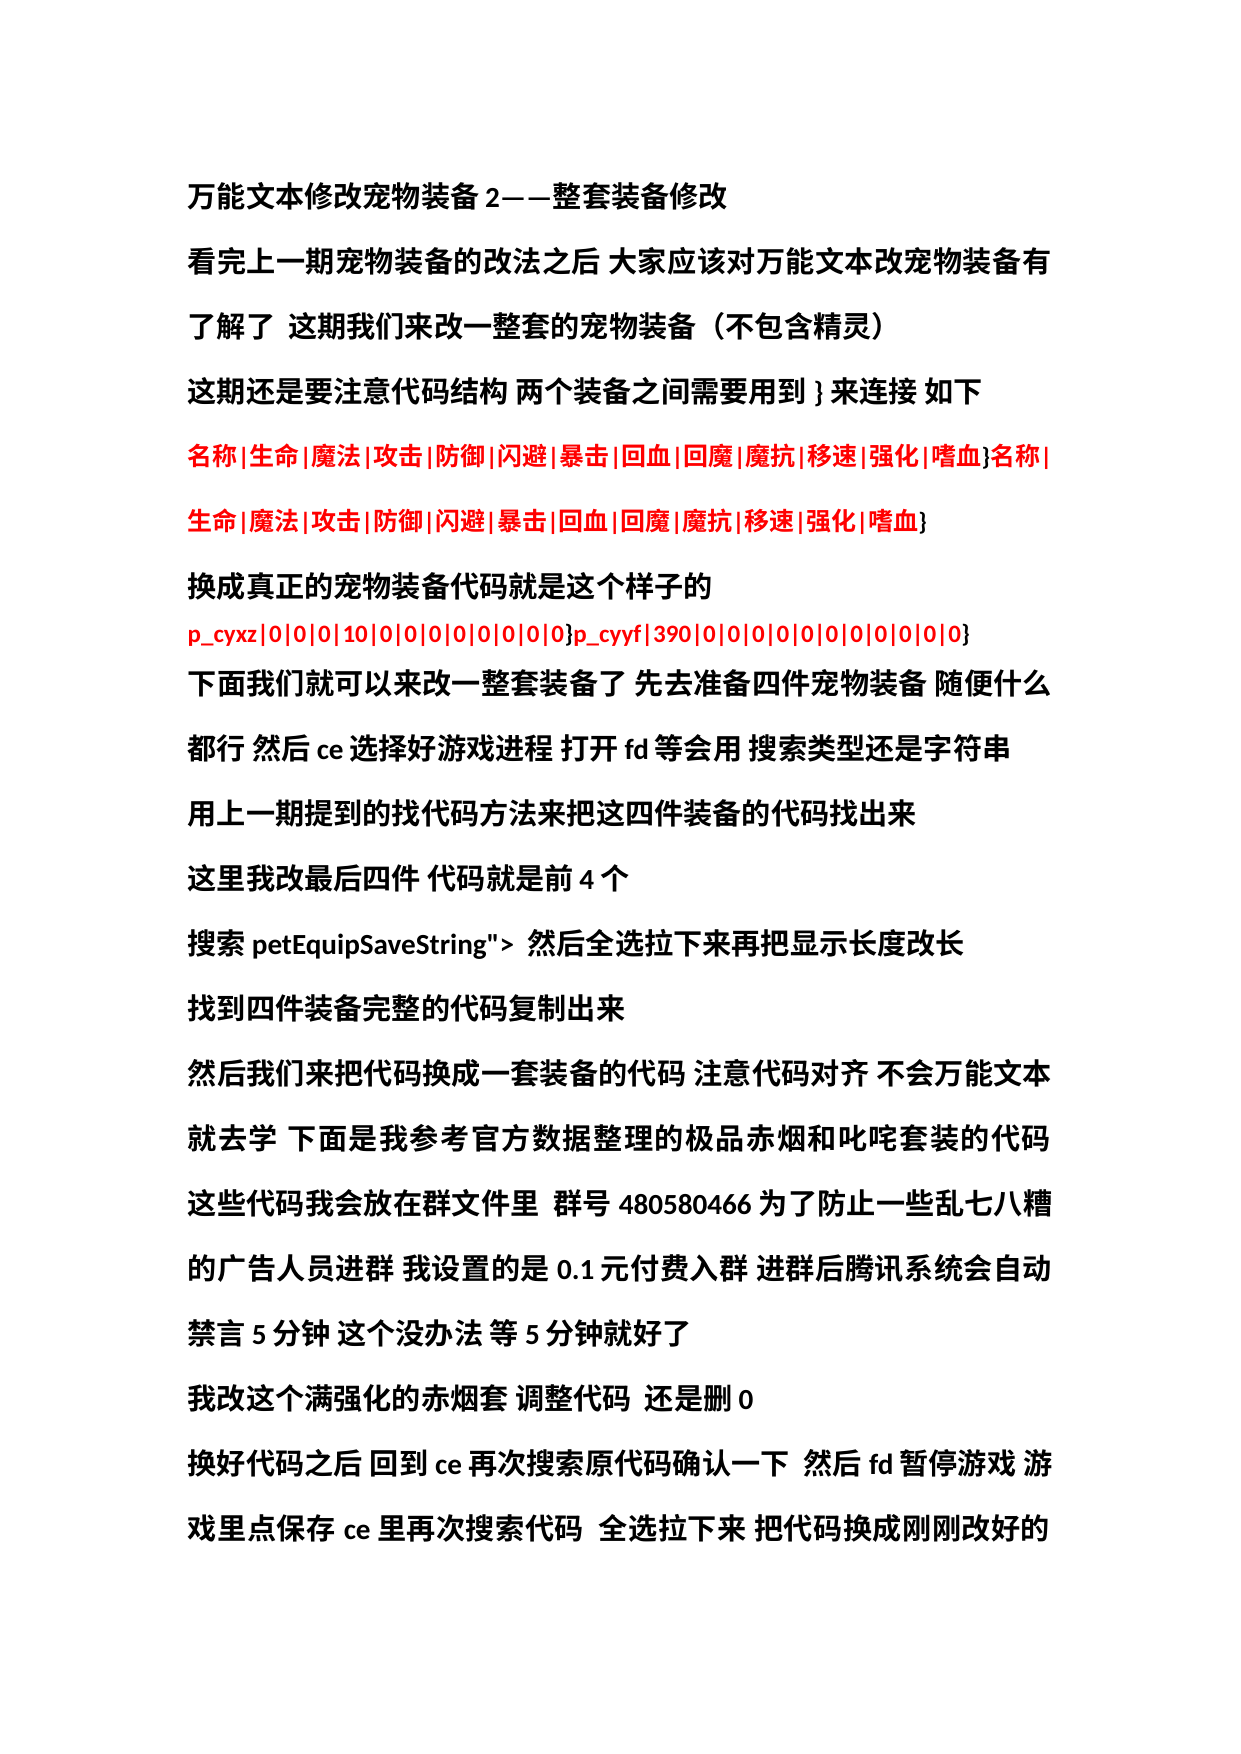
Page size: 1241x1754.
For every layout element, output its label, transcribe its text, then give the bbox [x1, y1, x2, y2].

text 万能文本修改宠物装备2——整套装备修改 [187, 162, 1053, 227]
text 这期还是要注意代码结构 两个装备之间需要用到 } 来连接 如下 [187, 357, 1053, 422]
text 换成真正的宠物装备代码就是这个样子的 [187, 552, 1053, 617]
text 用上一期提到的找代码方法来把这四件装备的代码找出来 [187, 779, 1053, 844]
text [187, 1429, 1053, 1559]
text 看完上一期宠物装备的改法之后 大家应该对万能文本改宠物装备有了解了 这期我们来改一整套的宠物装备（不包含精灵） [187, 227, 1053, 357]
text p_cyxz|0|0|0|10|0|0|0|0|0|0|0|0}p_cyyf|390|0|0|0|0|0|0|0|0|0|0|0} [187, 617, 1053, 649]
text 名称|生命|魔法|攻击|防御|闪避|暴击|回血|回魔|魔抗|移速|强化|嗜血}名称|生命|魔法|攻击|防御|闪避|暴击|回血|回魔|魔抗|移速|强化|嗜血} [187, 422, 1053, 552]
text 搜索petEquipSaveString"> 然后全选拉下来再把显示长度改长 [187, 909, 1053, 974]
text 我改这个满强化的赤烟套 调整代码 还是删0 [187, 1364, 1053, 1429]
text 下面我们就可以来改一整套装备了 先去准备四件宠物装备 随便什么都行 然后ce选择好游戏进程 打开fd等会用 搜索类型还是字符串 [187, 649, 1053, 779]
text 这里我改最后四件 代码就是前4个 [187, 844, 1053, 909]
text 找到四件装备完整的代码复制出来 [187, 974, 1053, 1039]
text 然后我们来把代码换成一套装备的代码 注意代码对齐 不会万能文本就去学 下面是我参考官方数据整理的极品赤烟和叱咤套装的代码 这些代码我会放在群文件里 群号480580466 为了防止一些乱七八糟的广告人员进群 我设置的是0.1元付费入群 进群后腾讯系统会自动禁言5分钟 这个没办法 等5分钟就好了 [187, 1039, 1053, 1364]
